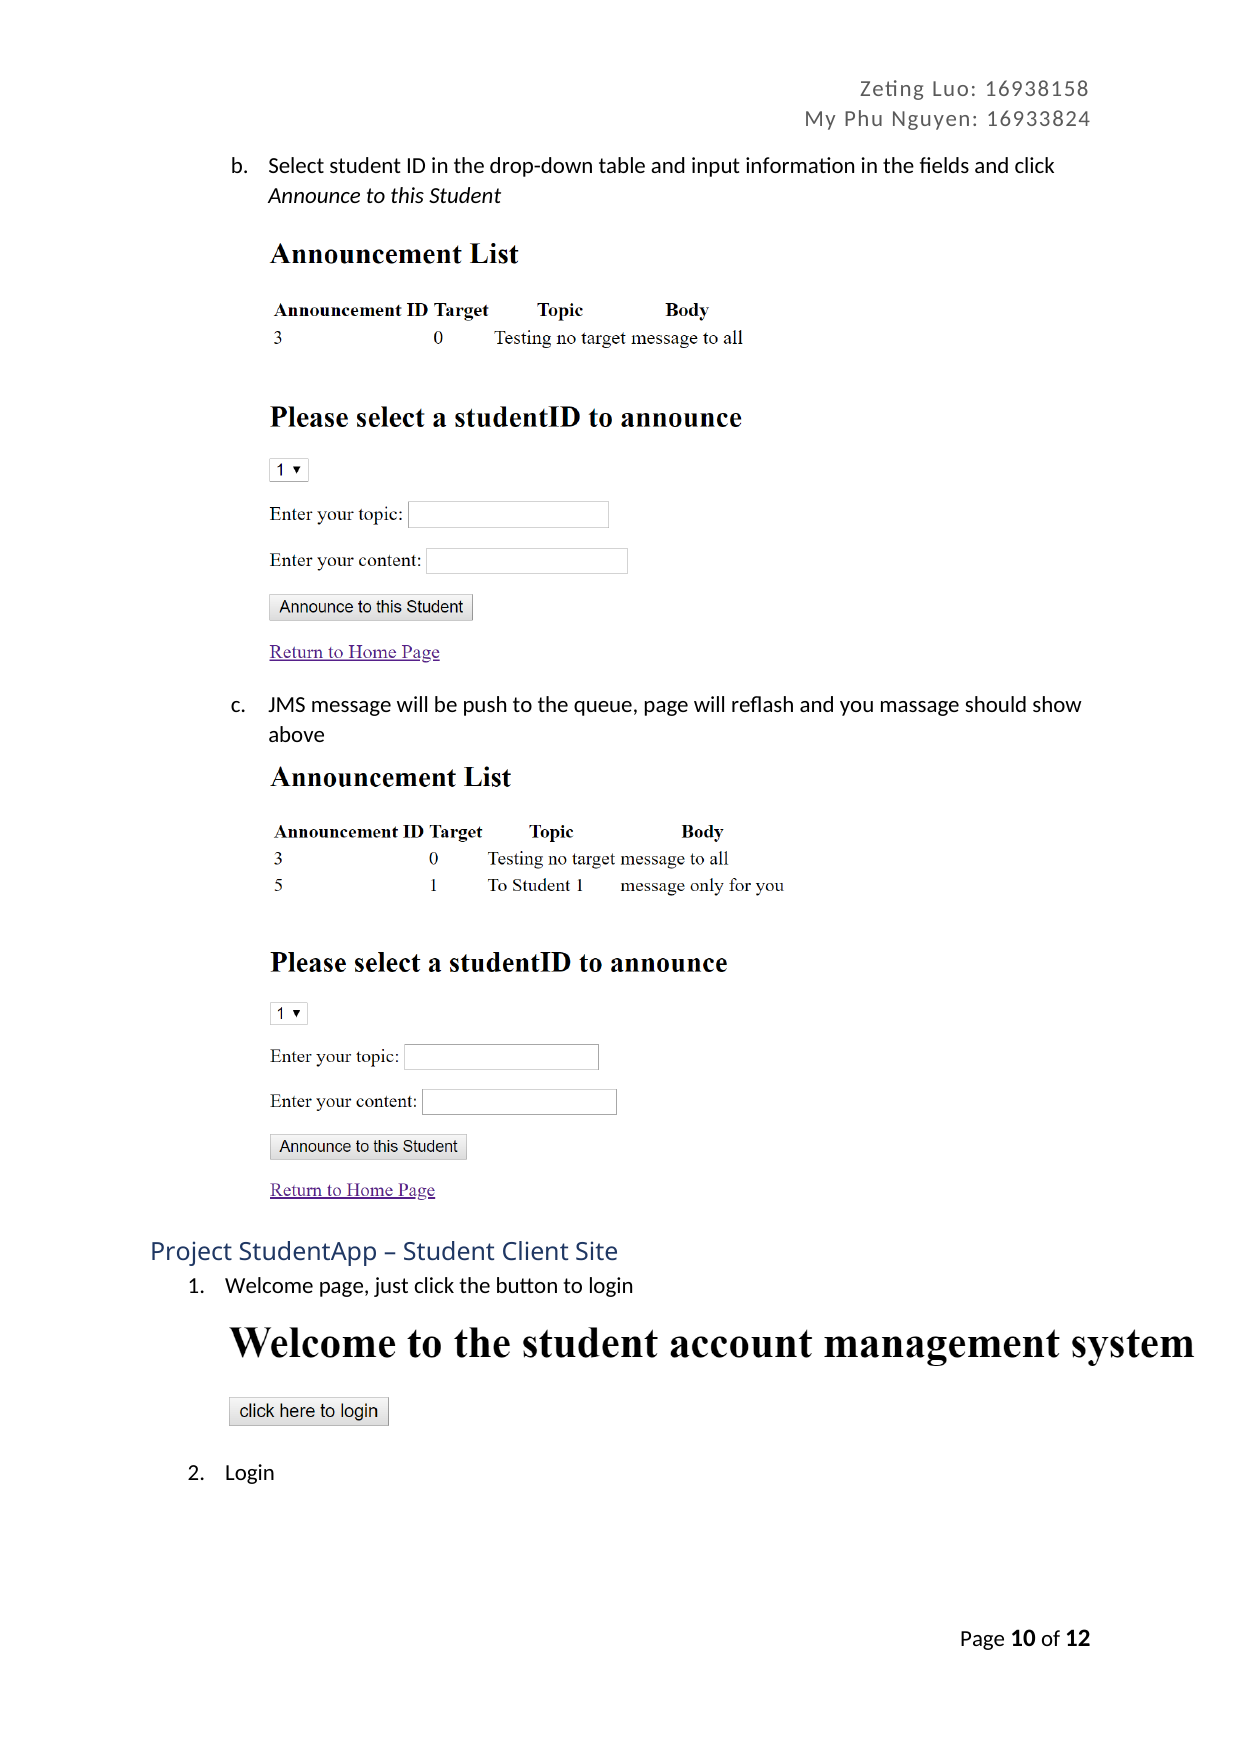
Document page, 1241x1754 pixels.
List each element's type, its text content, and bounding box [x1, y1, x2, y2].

picture [268, 211, 775, 688]
picture [268, 750, 805, 1216]
picture [225, 1301, 1200, 1457]
subtitle Project StudentApp – Student Client Site [150, 1234, 1090, 1268]
list Login [187, 1458, 1090, 1486]
